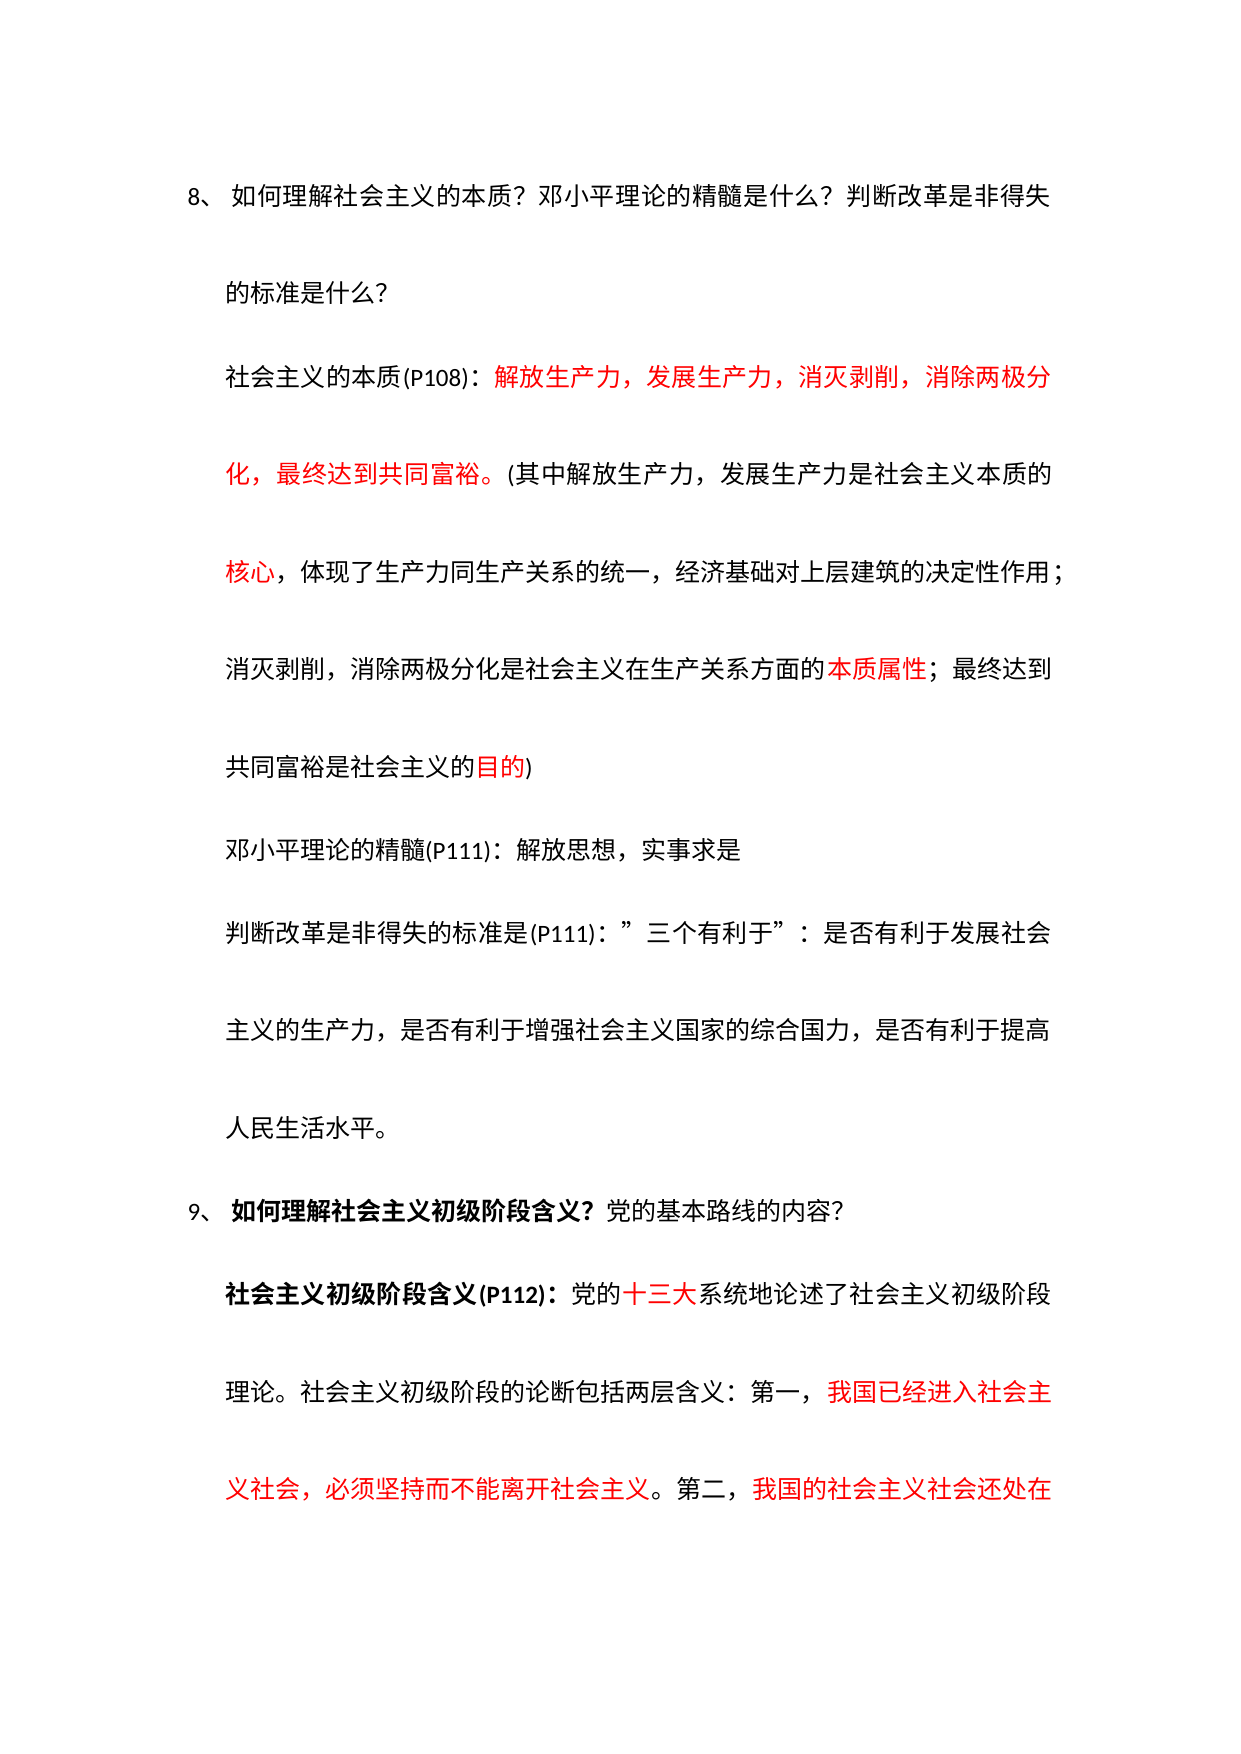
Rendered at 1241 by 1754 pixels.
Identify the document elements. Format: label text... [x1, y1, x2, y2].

list 如何理解社会主义的本质？邓小平理论的精髓是什么？判断改革是非得失的标准是什么？ [187, 162, 1053, 324]
list 如何理解社会主义初级阶段含义？党的基本路线的内容？ [187, 1177, 1053, 1242]
list 邓小平理论的精髓(P111)：解放思想，实事求是 [225, 816, 1053, 881]
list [225, 1260, 1053, 1520]
list 社会主义的本质(P108)：解放生产力，发展生产力，消灭剥削，消除两极分化，最终达到共同富裕。(其中解放生产力，发展生产力是社会主义本质的核心，体现了生产力同生产关系的统一，经济基础对上层建筑的决定性作用；消灭剥削，消除两极分化是社会主义在生产关系方面的本质属性；最终达到共同富裕是社会主义的目的) [225, 343, 1053, 798]
list 判断改革是非得失的标准是(P111)：”三个有利于”：是否有利于发展社会主义的生产力，是否有利于增强社会主义国家的综合国力，是否有利于提高人民生活水平。 [225, 899, 1053, 1159]
